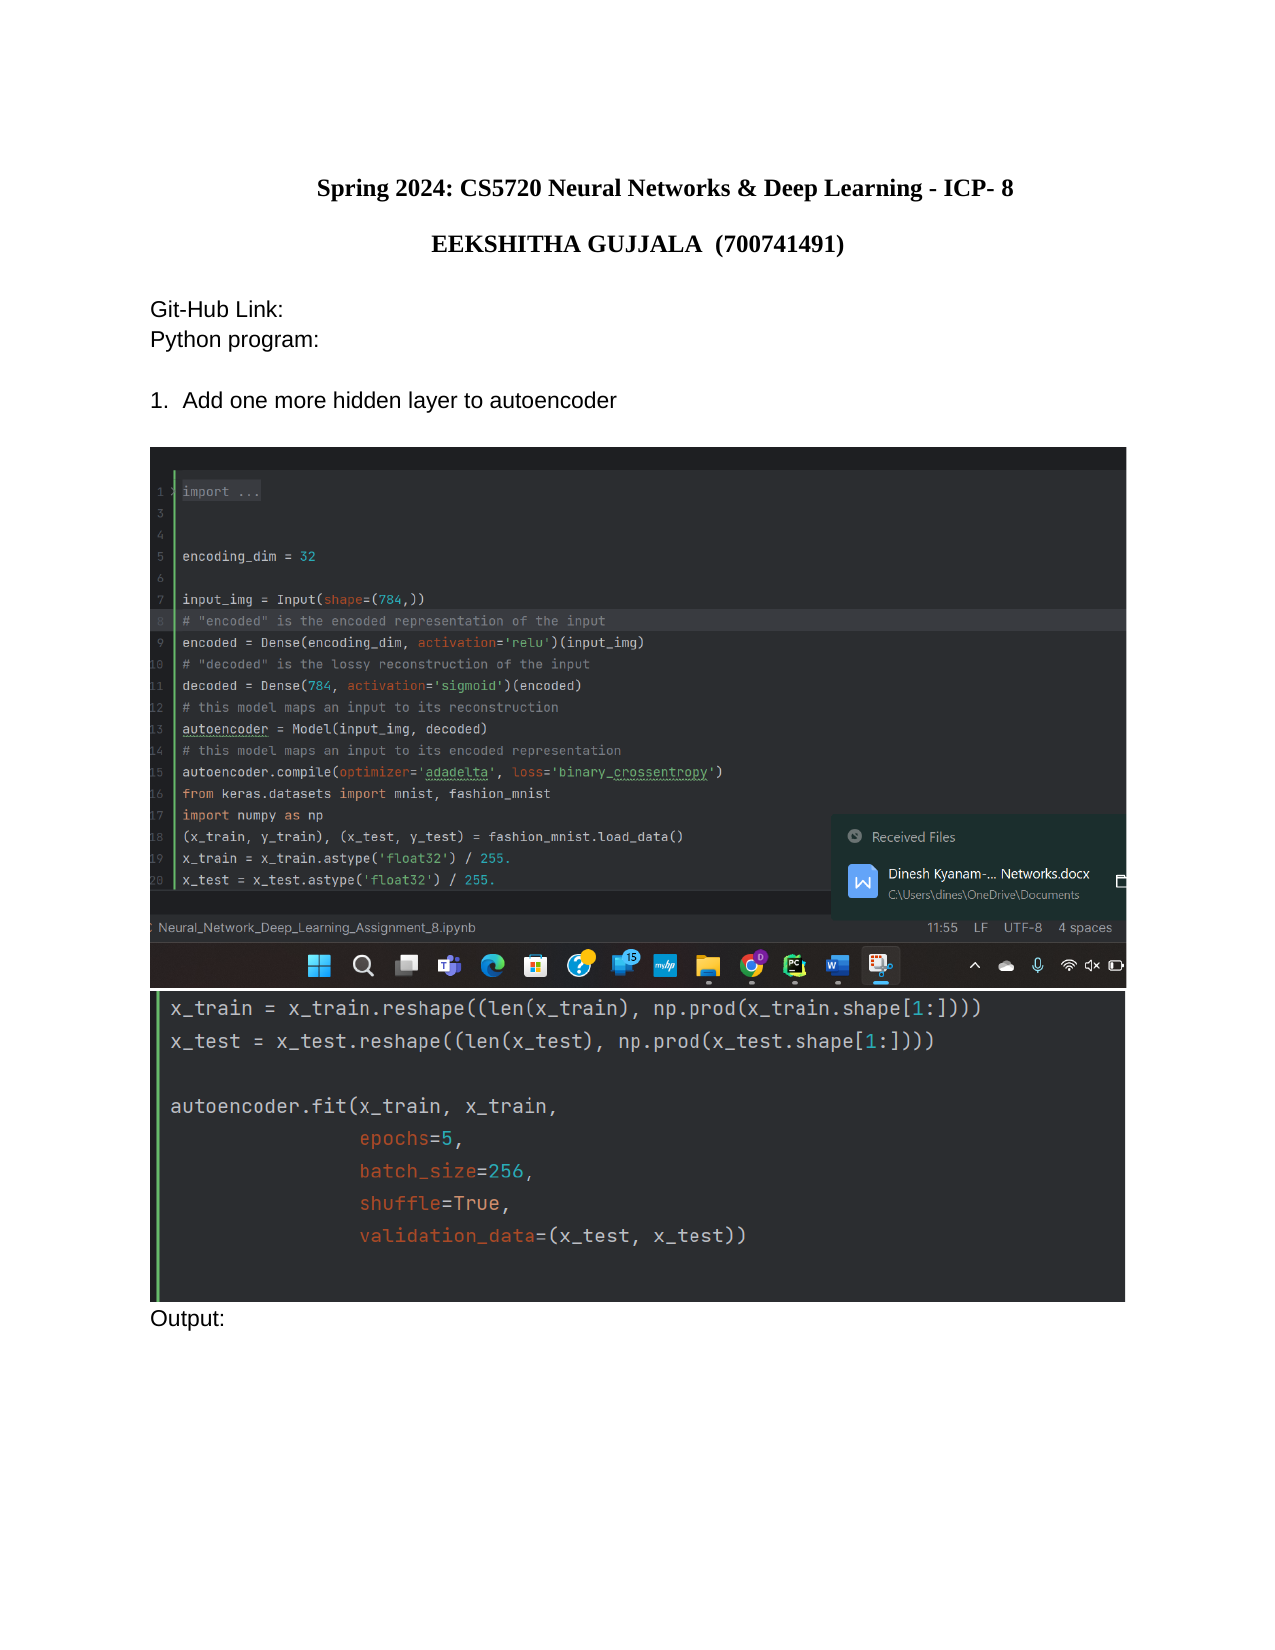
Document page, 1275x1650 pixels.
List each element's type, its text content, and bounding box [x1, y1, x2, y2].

text Output: [150, 1305, 1125, 1332]
picture [150, 447, 1127, 988]
text Python program: [150, 326, 1125, 353]
text EEKSHITHA GUJJALA (700741491) [150, 229, 1125, 258]
text Git-Hub Link: [150, 296, 1125, 322]
picture [150, 991, 1125, 1302]
text Spring 2024: CS5720 Neural Networks & Deep Learning - ICP- 8 [150, 173, 1125, 202]
list Add one more hidden layer to autoencoder [150, 387, 1125, 413]
